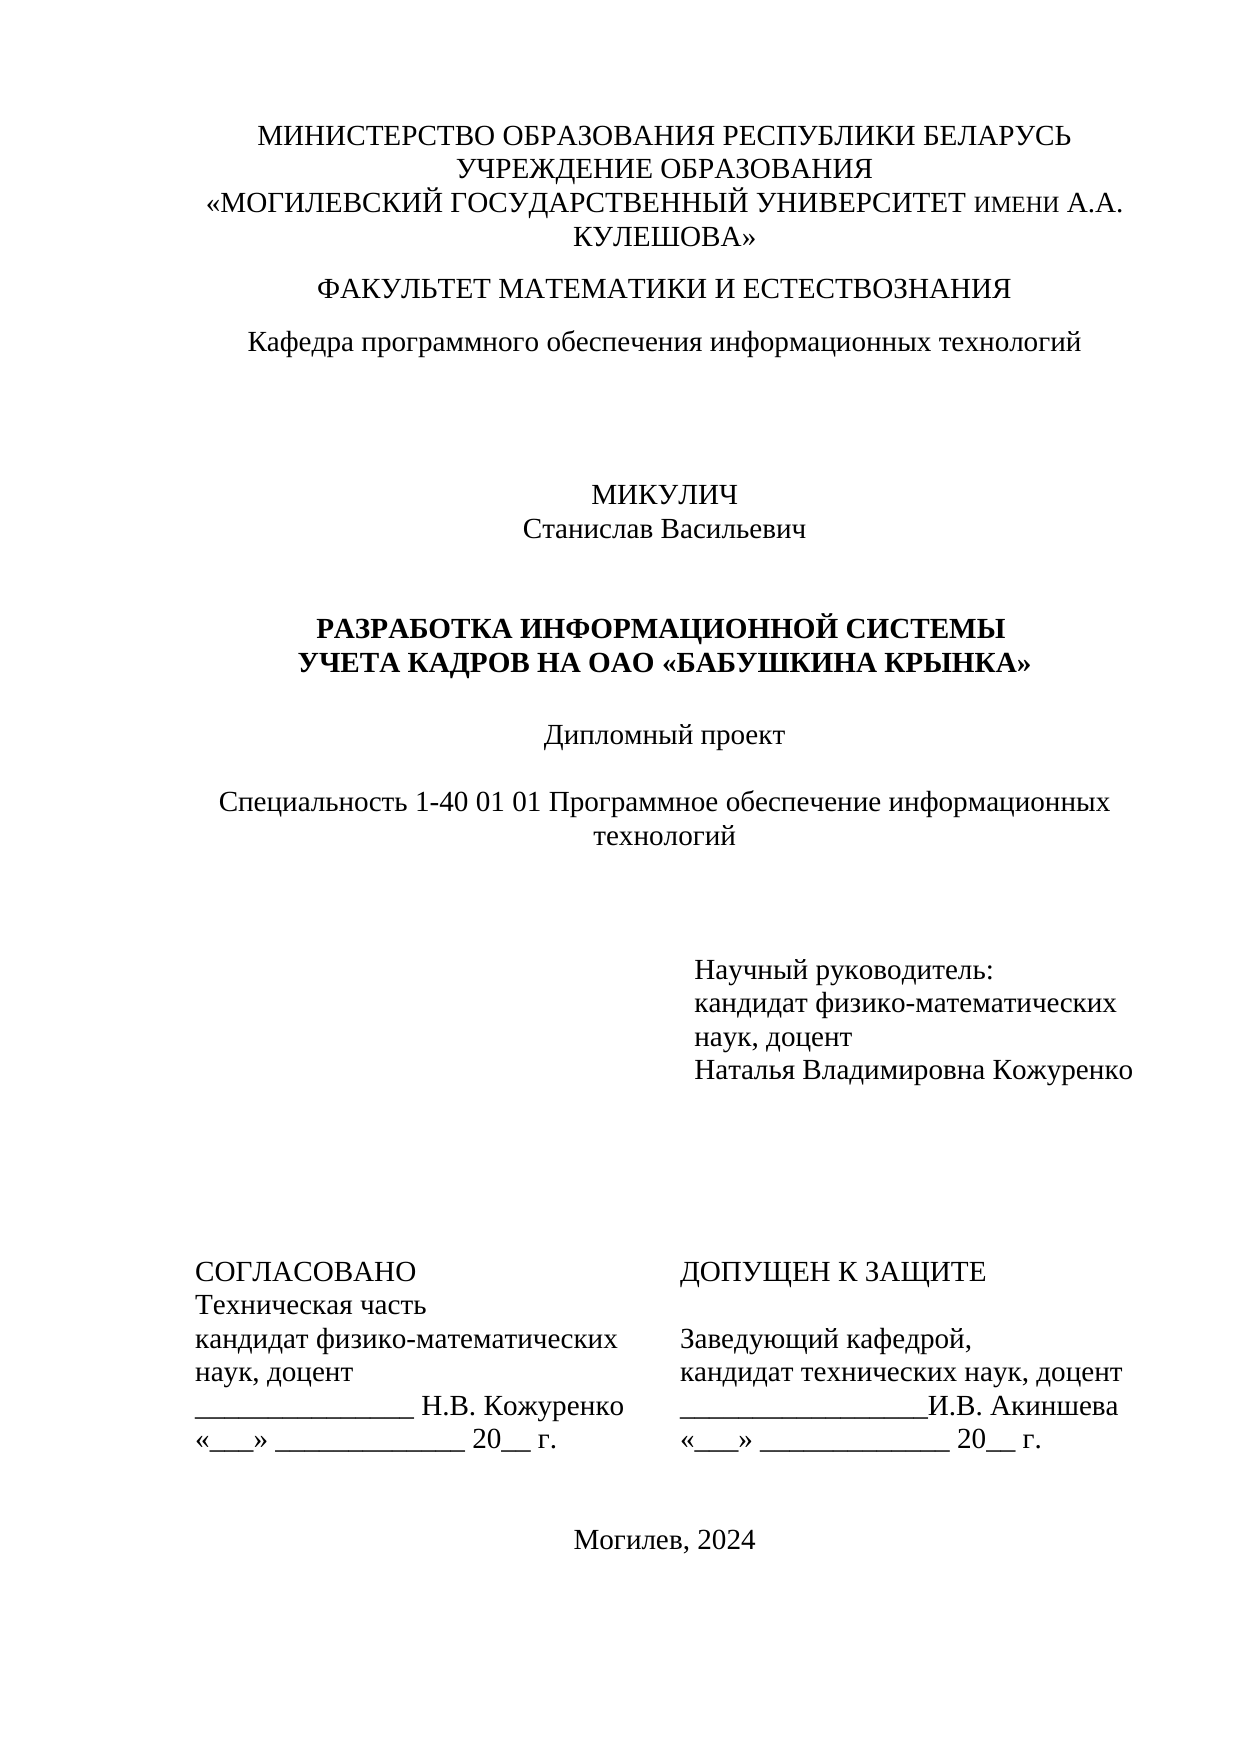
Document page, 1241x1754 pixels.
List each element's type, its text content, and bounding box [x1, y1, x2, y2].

text Специальность 1-40 01 01 Программное обеспечение информационных технологий [177, 784, 1152, 851]
text Дипломный проект [177, 717, 1152, 751]
text Учреждение образования [177, 152, 1152, 185]
text Микулич [177, 477, 1152, 511]
text наук, доцент [177, 1019, 1152, 1052]
text Станислав Васильевич [177, 511, 1152, 544]
text Министерство образования Республики Беларусь [177, 118, 1152, 152]
table_header допущен к защите Заведующий кафедрой, кандидат технических наук, доцент _________________И.В. Акиншева «___» _____________ 20__ г. [677, 1254, 1147, 1455]
text кандидат физико-математических [177, 985, 1152, 1019]
text «Могилевский государственный университет имени А.А. Кулешова» [177, 185, 1152, 252]
text РАЗРАБОТКА ИНФОРМАЦИОННОЙ СИСТЕМЫ УЧЕТА КАДРОВ НА ОАО «БАБУШКИНА КРЫНКА» [177, 612, 1152, 679]
table_header СОГЛАСОВАНО Техническая часть кандидат физико-математических наук, доцент _______________ Н.В. Кожуренко «___» _____________ 20__ г. [192, 1254, 677, 1455]
text Кафедра программного обеспечения информационных технологий [177, 324, 1152, 358]
text Могилев, 2024 [177, 1522, 1152, 1556]
text Наталья Владимировна Кожуренко [177, 1052, 1152, 1086]
text Научный руководитель: [177, 952, 1152, 985]
text факультет математики и естествознания [177, 271, 1152, 305]
